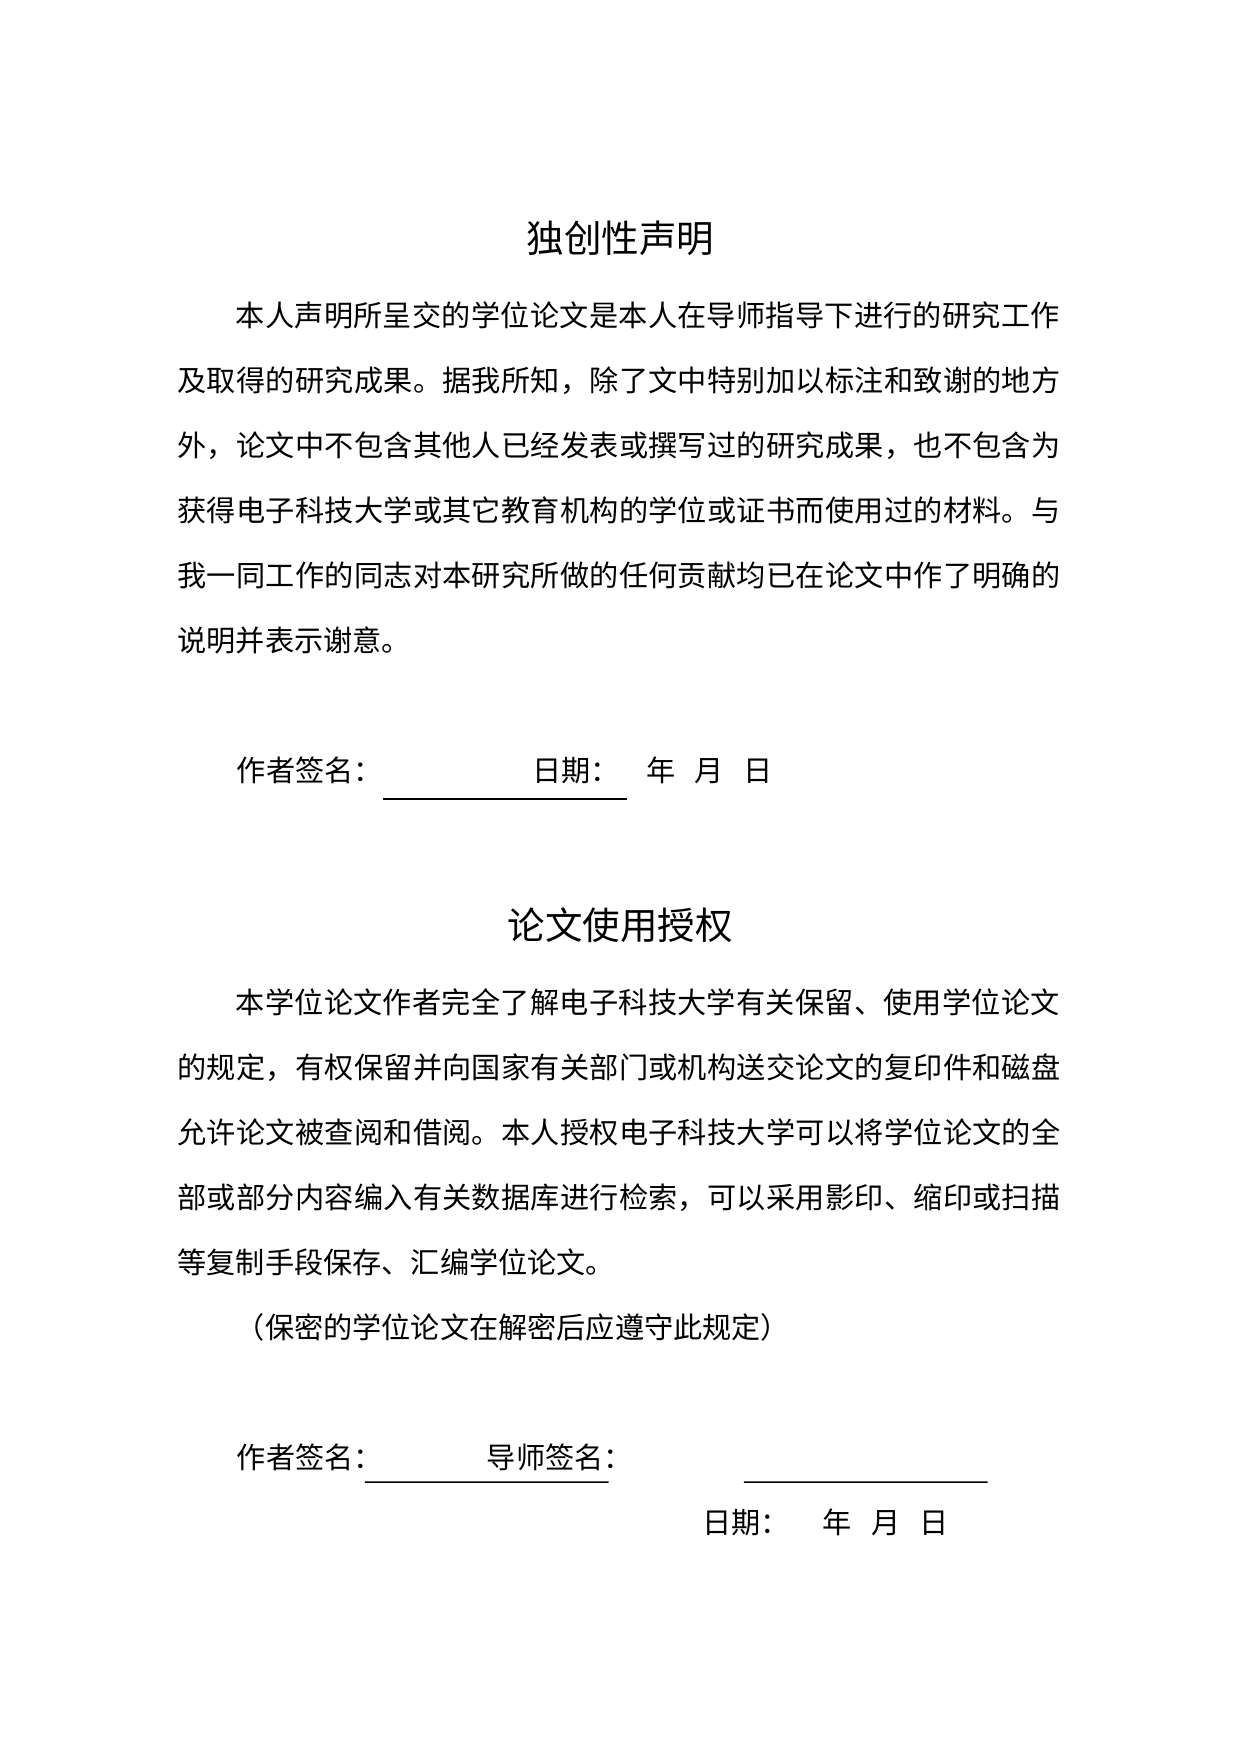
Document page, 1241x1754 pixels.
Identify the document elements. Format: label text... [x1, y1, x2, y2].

text 作者签名： 导师签名： [177, 1423, 1063, 1488]
text 日期： 年 月 日 [177, 1488, 1063, 1553]
text 本学位论文作者完全了解电子科技大学有关保留、使用学位论文的规定，有权保留并向国家有关部门或机构送交论文的复印件和磁盘，允许论文被查阅和借阅。本人授权电子科技大学可以将学位论文的全部或部分内容编入有关数据库进行检索，可以采用影印、缩印或扫描等复制手段保存、汇编学位论文。 [177, 968, 1063, 1293]
text 本人声明所呈交的学位论文是本人在导师指导下进行的研究工作及取得的研究成果。据我所知，除了文中特别加以标注和致谢的地方外，论文中不包含其他人已经发表或撰写过的研究成果，也不包含为获得电子科技大学或其它教育机构的学位或证书而使用过的材料。与我一同工作的同志对本研究所做的任何贡献均已在论文中作了明确的说明并表示谢意。 [177, 281, 1063, 671]
text 作者签名： 日期： 年 月 日 [177, 736, 1063, 801]
text 独创性声明 [177, 203, 1063, 268]
text （保密的学位论文在解密后应遵守此规定） [177, 1293, 1063, 1358]
text 论文使用授权 [177, 891, 1063, 956]
